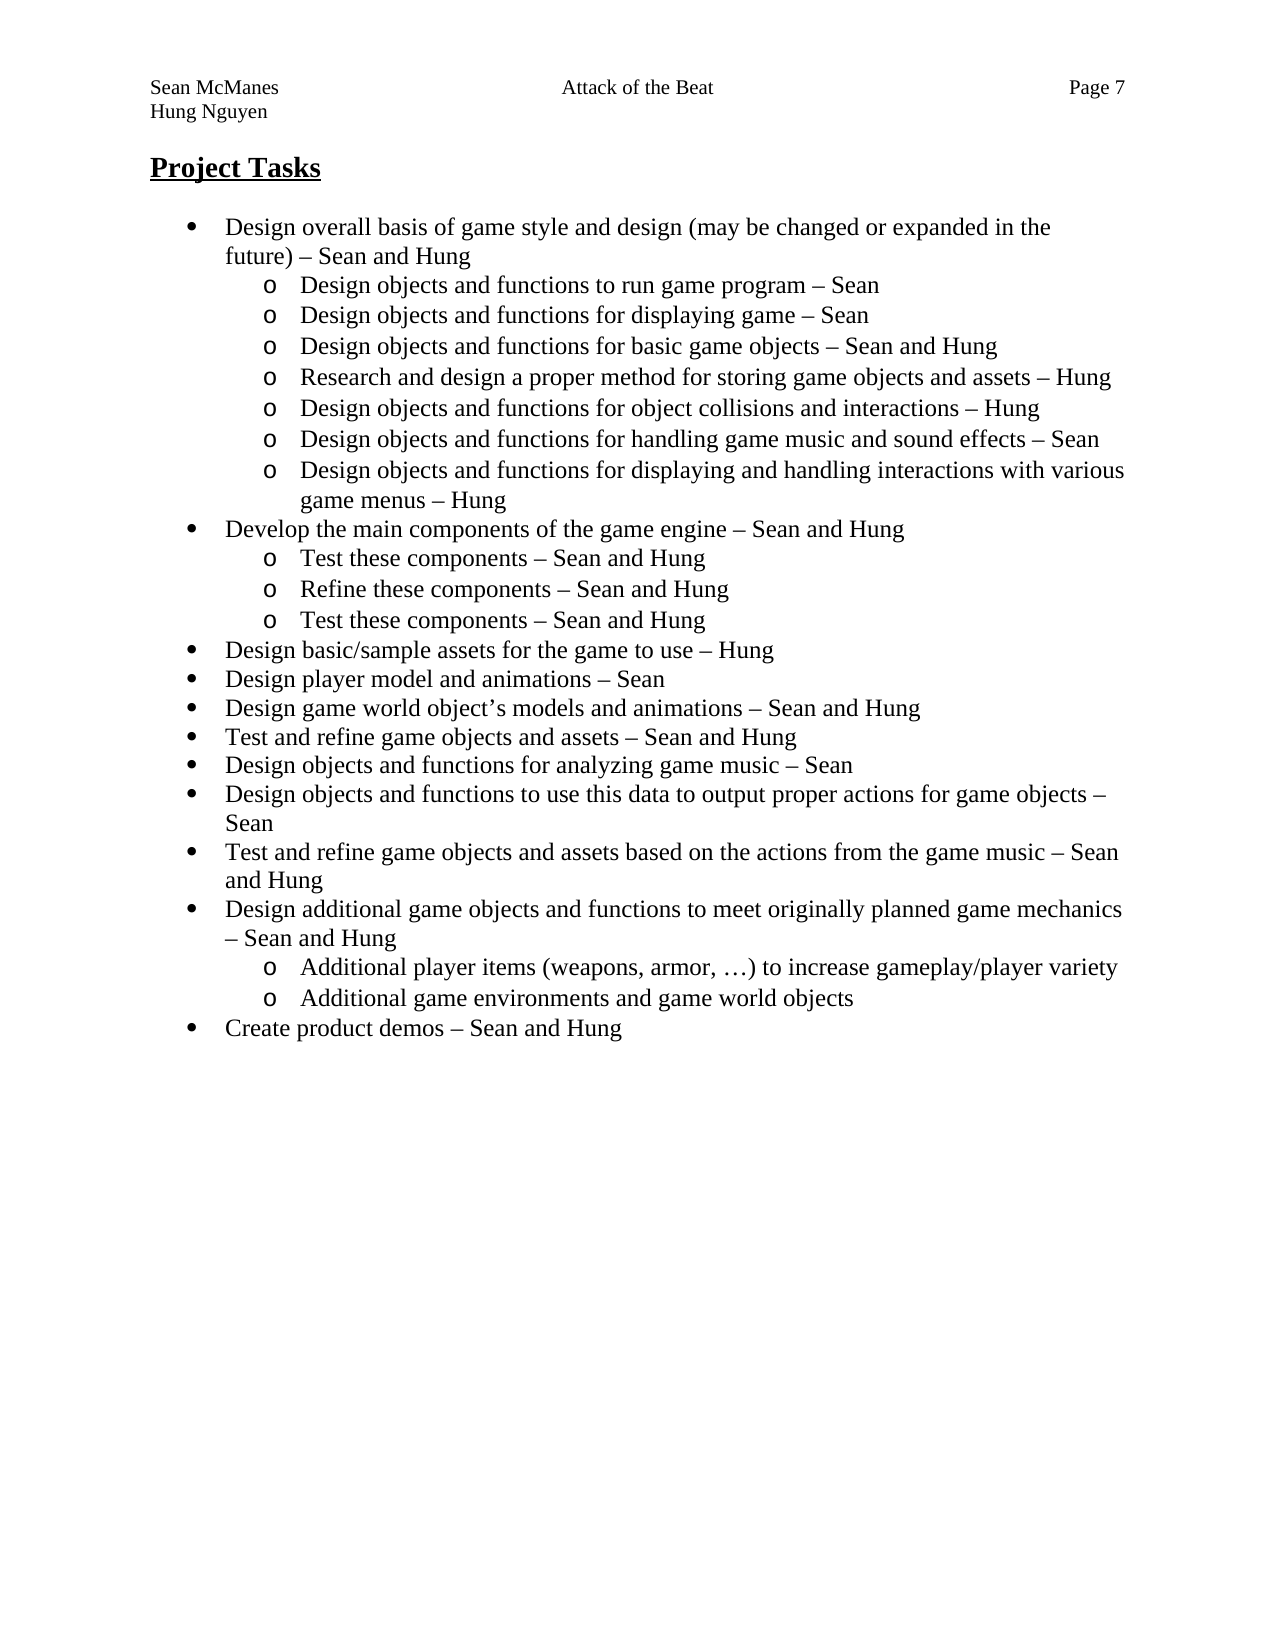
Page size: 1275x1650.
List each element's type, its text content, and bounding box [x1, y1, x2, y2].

list Design additional game objects and functions to meet originally planned game mechanics – Sean and Hung [187, 894, 1125, 952]
list Design basic/sample assets for the game to use – Hung [187, 636, 1125, 664]
list Design objects and functions to use this data to output proper actions for game objects – Sean [187, 779, 1125, 837]
list Design objects and functions for analyzing game music – Sean [187, 751, 1125, 779]
list Design overall basis of game style and design (may be changed or expanded in the future) – Sean and Hung [187, 212, 1125, 270]
list Design objects and functions to run game program – Sean [262, 270, 1125, 301]
list Test and refine game objects and assets – Sean and Hung [187, 722, 1125, 751]
list Design player model and animations – Sean [187, 664, 1125, 693]
list Design objects and functions for displaying and handling interactions with various game menus – Hung [262, 455, 1125, 514]
list Design game world object’s models and animations – Sean and Hung [187, 693, 1125, 722]
list Research and design a proper method for storing game objects and assets – Hung [262, 362, 1125, 393]
list Additional game environments and game world objects [262, 983, 1125, 1013]
list Design objects and functions for displaying game – Sean [262, 301, 1125, 331]
list Design objects and functions for object collisions and interactions – Hung [262, 393, 1125, 424]
list Test these components – Sean and Hung [262, 605, 1125, 636]
list Test these components – Sean and Hung [262, 543, 1125, 574]
list Design objects and functions for basic game objects – Sean and Hung [262, 331, 1125, 362]
list Design objects and functions for handling game music and sound effects – Sean [262, 424, 1125, 455]
text Project Tasks [150, 150, 1125, 183]
list Additional player items (weapons, armor, …) to increase gameplay/player variety [262, 952, 1125, 983]
list Test and refine game objects and assets based on the actions from the game music – Sean and Hung [187, 837, 1125, 894]
list Develop the main components of the game engine – Sean and Hung [187, 514, 1125, 543]
list Create product demos – Sean and Hung [187, 1013, 1125, 1042]
list Refine these components – Sean and Hung [262, 574, 1125, 605]
